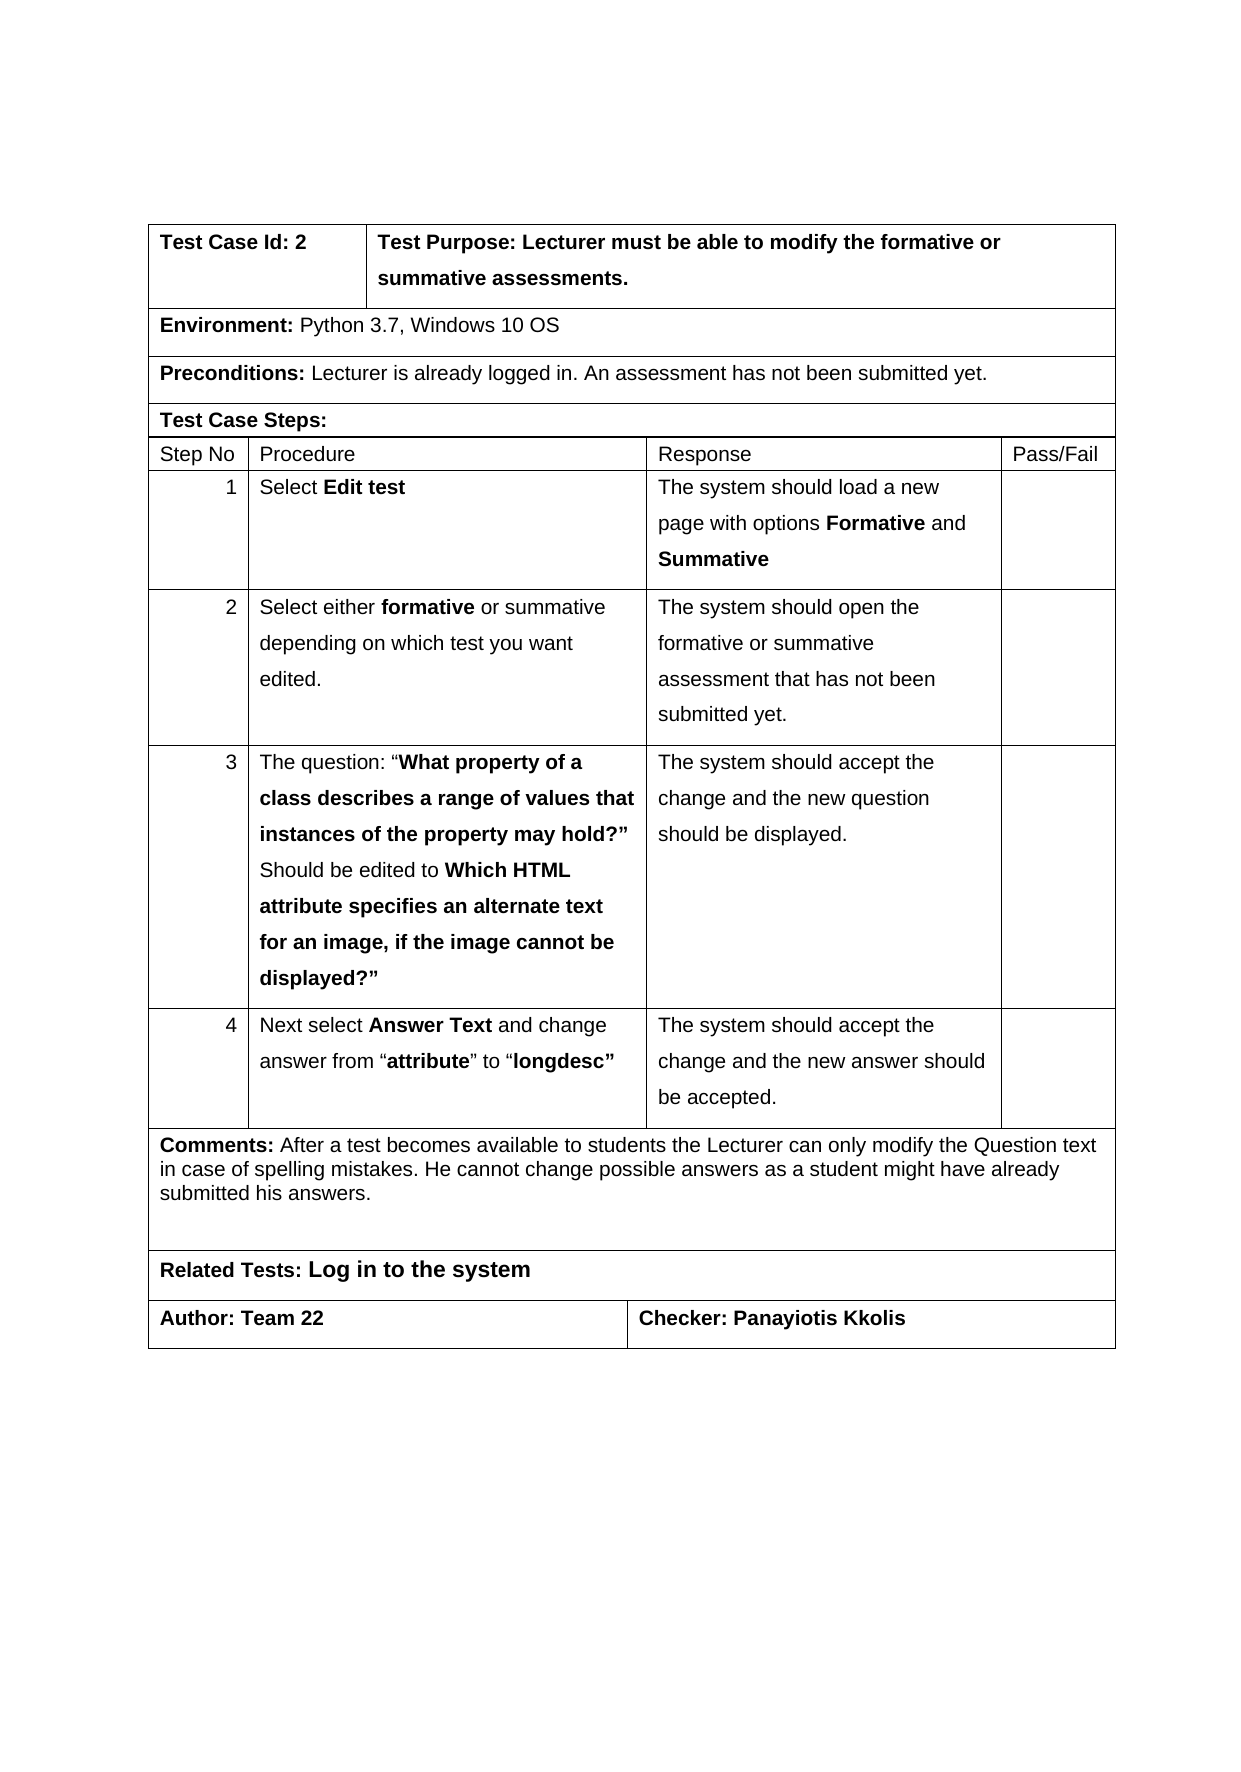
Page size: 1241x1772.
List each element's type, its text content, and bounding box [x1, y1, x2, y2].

table_cell 3 [149, 746, 248, 1008]
table_cell The system should accept the change and the new answer should be accepted. [647, 1009, 1001, 1127]
table_cell Author: Team 22 [149, 1301, 627, 1348]
table_cell 1 [149, 471, 248, 589]
table_cell [1002, 590, 1115, 745]
table_cell The system should open the formative or summative assessment that has not been submitted yet. [647, 590, 1001, 745]
table_cell The system should accept the change and the new question should be displayed. [647, 746, 1001, 1008]
table_cell [1002, 746, 1115, 1008]
table_cell 2 [149, 590, 248, 745]
table_cell Pass/Fail [1002, 438, 1115, 470]
table_header Test Case Id: 2 [149, 225, 366, 308]
table_cell Preconditions: Lecturer is already logged in. An assessment has not been submitted yet. [149, 357, 1115, 403]
table_cell Step No [149, 438, 248, 470]
table_cell Related Tests: Log in to the system [149, 1251, 1115, 1300]
table_cell Next select Answer Text and change answer from “attribute” to “longdesc” [249, 1009, 646, 1127]
table_cell Environment: Python 3.7, Windows 10 OS [149, 309, 1115, 356]
table_cell [1002, 1009, 1115, 1127]
table_cell [1002, 471, 1115, 589]
table_cell Select Edit test [249, 471, 646, 589]
table_cell The system should load a new page with options Formative and Summative [647, 471, 1001, 589]
table_cell Response [647, 438, 1001, 470]
table_header Test Purpose: Lecturer must be able to modify the formative or summative assessments. [367, 225, 1115, 308]
table_cell Procedure [249, 438, 646, 470]
table_cell 4 [149, 1009, 248, 1127]
table_cell The question: “What property of a class describes a range of values that instances of the property may hold?” Should be edited to Which HTML attribute specifies an alternate text for an image, if the image cannot be displayed?” [249, 746, 646, 1008]
table_cell Select either formative or summative depending on which test you want edited. [249, 590, 646, 745]
table_cell Comments: After a test becomes available to students the Lecturer can only modify the Question text in case of spelling mistakes. He cannot change possible answers as a student might have already submitted his answers. [149, 1129, 1115, 1250]
table_cell Test Case Steps: [149, 404, 1115, 436]
table_cell Checker: Panayiotis Kkolis [628, 1301, 1115, 1348]
